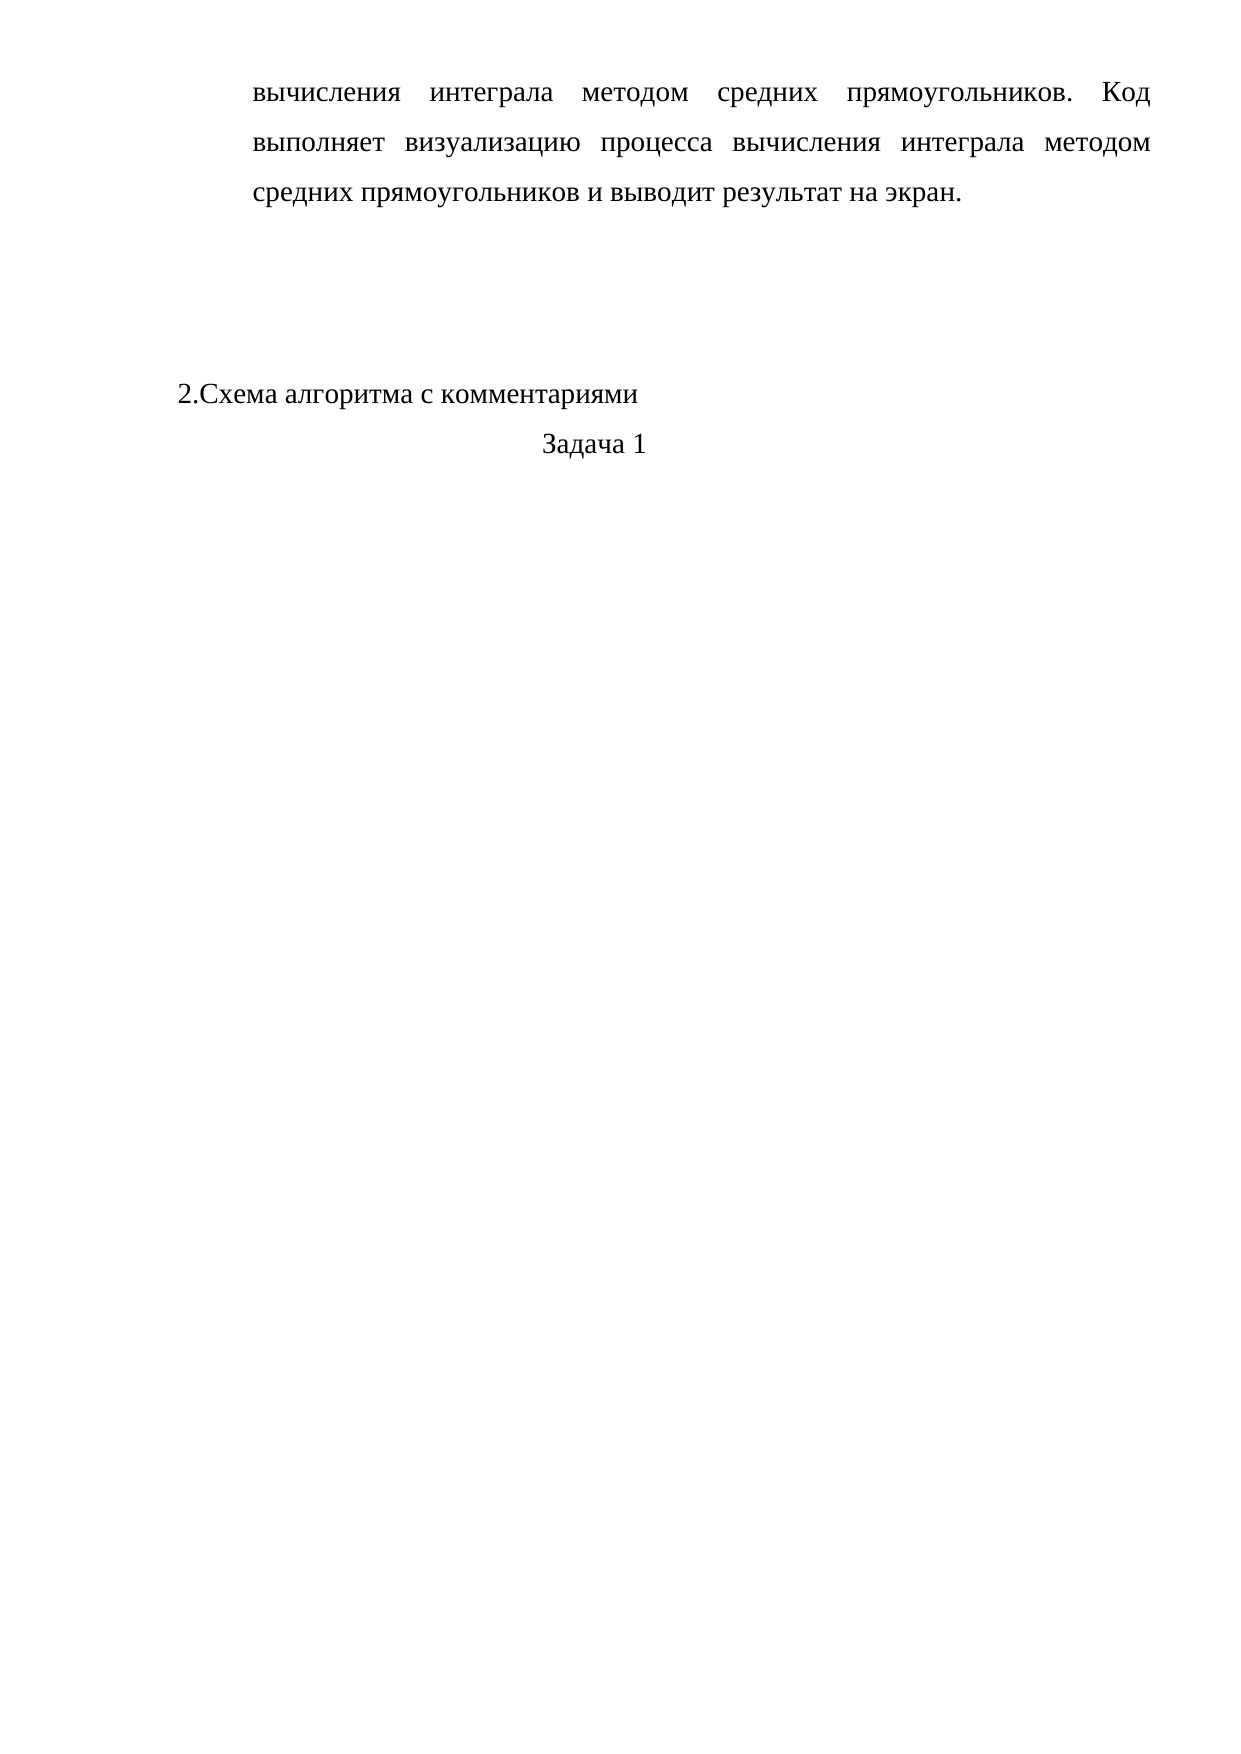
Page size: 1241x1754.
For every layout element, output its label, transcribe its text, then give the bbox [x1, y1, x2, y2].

text 2.Схема алгоритма с комментариями [177, 376, 1152, 409]
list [252, 74, 1152, 208]
text Задача 1 [177, 426, 1152, 459]
